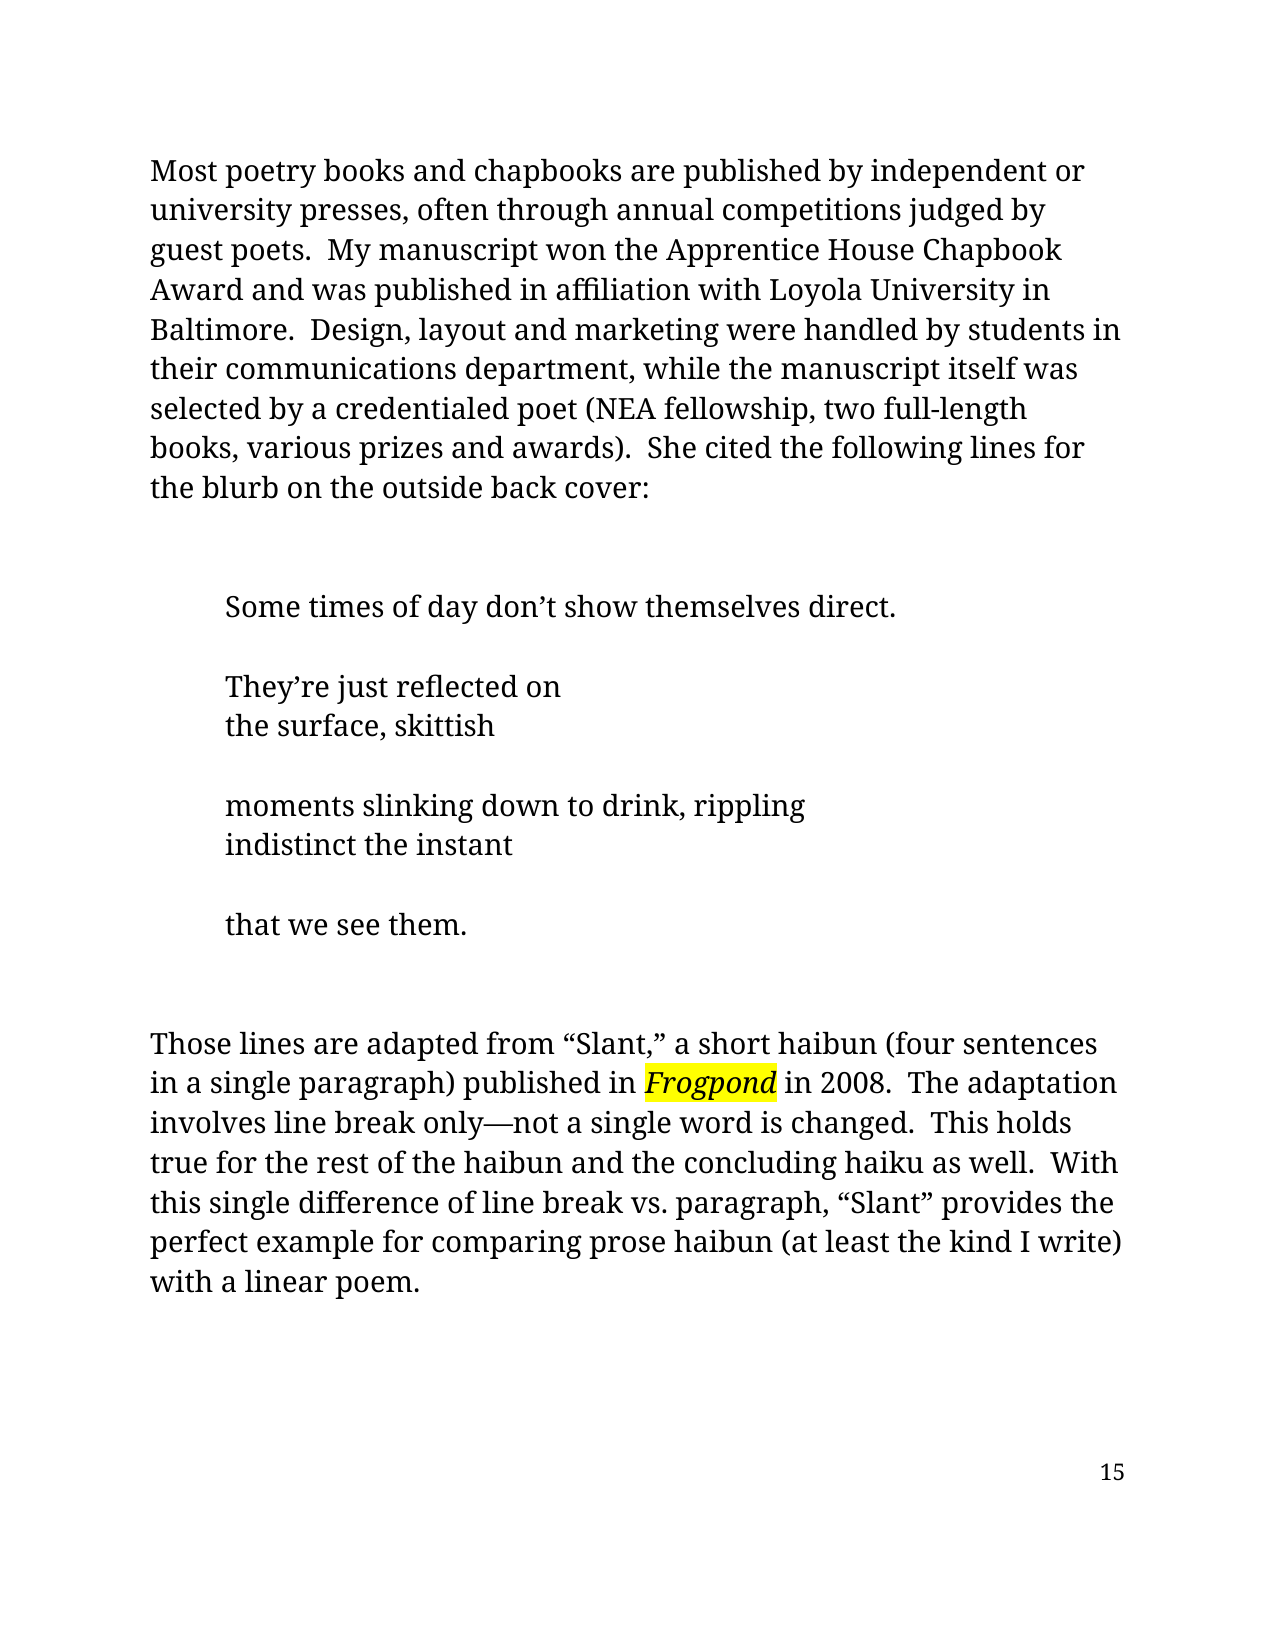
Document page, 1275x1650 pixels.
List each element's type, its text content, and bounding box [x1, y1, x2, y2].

text moments slinking down to drink, rippling [225, 785, 1125, 825]
text that we see them. [225, 904, 1125, 944]
text Some times of day don’t show themselves direct. [225, 587, 1125, 626]
text indistinct the instant [225, 825, 1125, 864]
text Those lines are adapted from “Slant,” a short haibun (four sentences in a single paragraph) published in Frogpond in 2008. The adaptation involves line break only—not a single word is changed. This holds true for the rest of the haibun and the concluding haiku as well. With this single difference of line break vs. paragraph, “Slant” provides the perfect example for comparing prose haibun (at least the kind I write) with a linear poem. [150, 1023, 1125, 1301]
text Most poetry books and chapbooks are published by independent or university presses, often through annual competitions judged by guest poets. My manuscript won the Apprentice House Chapbook Award and was published in affiliation with Loyola University in Baltimore. Design, layout and marketing were handled by students in their communications department, while the manuscript itself was selected by a credentialed poet (NEA fellowship, two full-length books, various prizes and awards). She cited the following lines for the blurb on the outside back cover: [150, 150, 1125, 507]
text the surface, skittish [225, 706, 1125, 745]
text They’re just reflected on [225, 666, 1125, 706]
